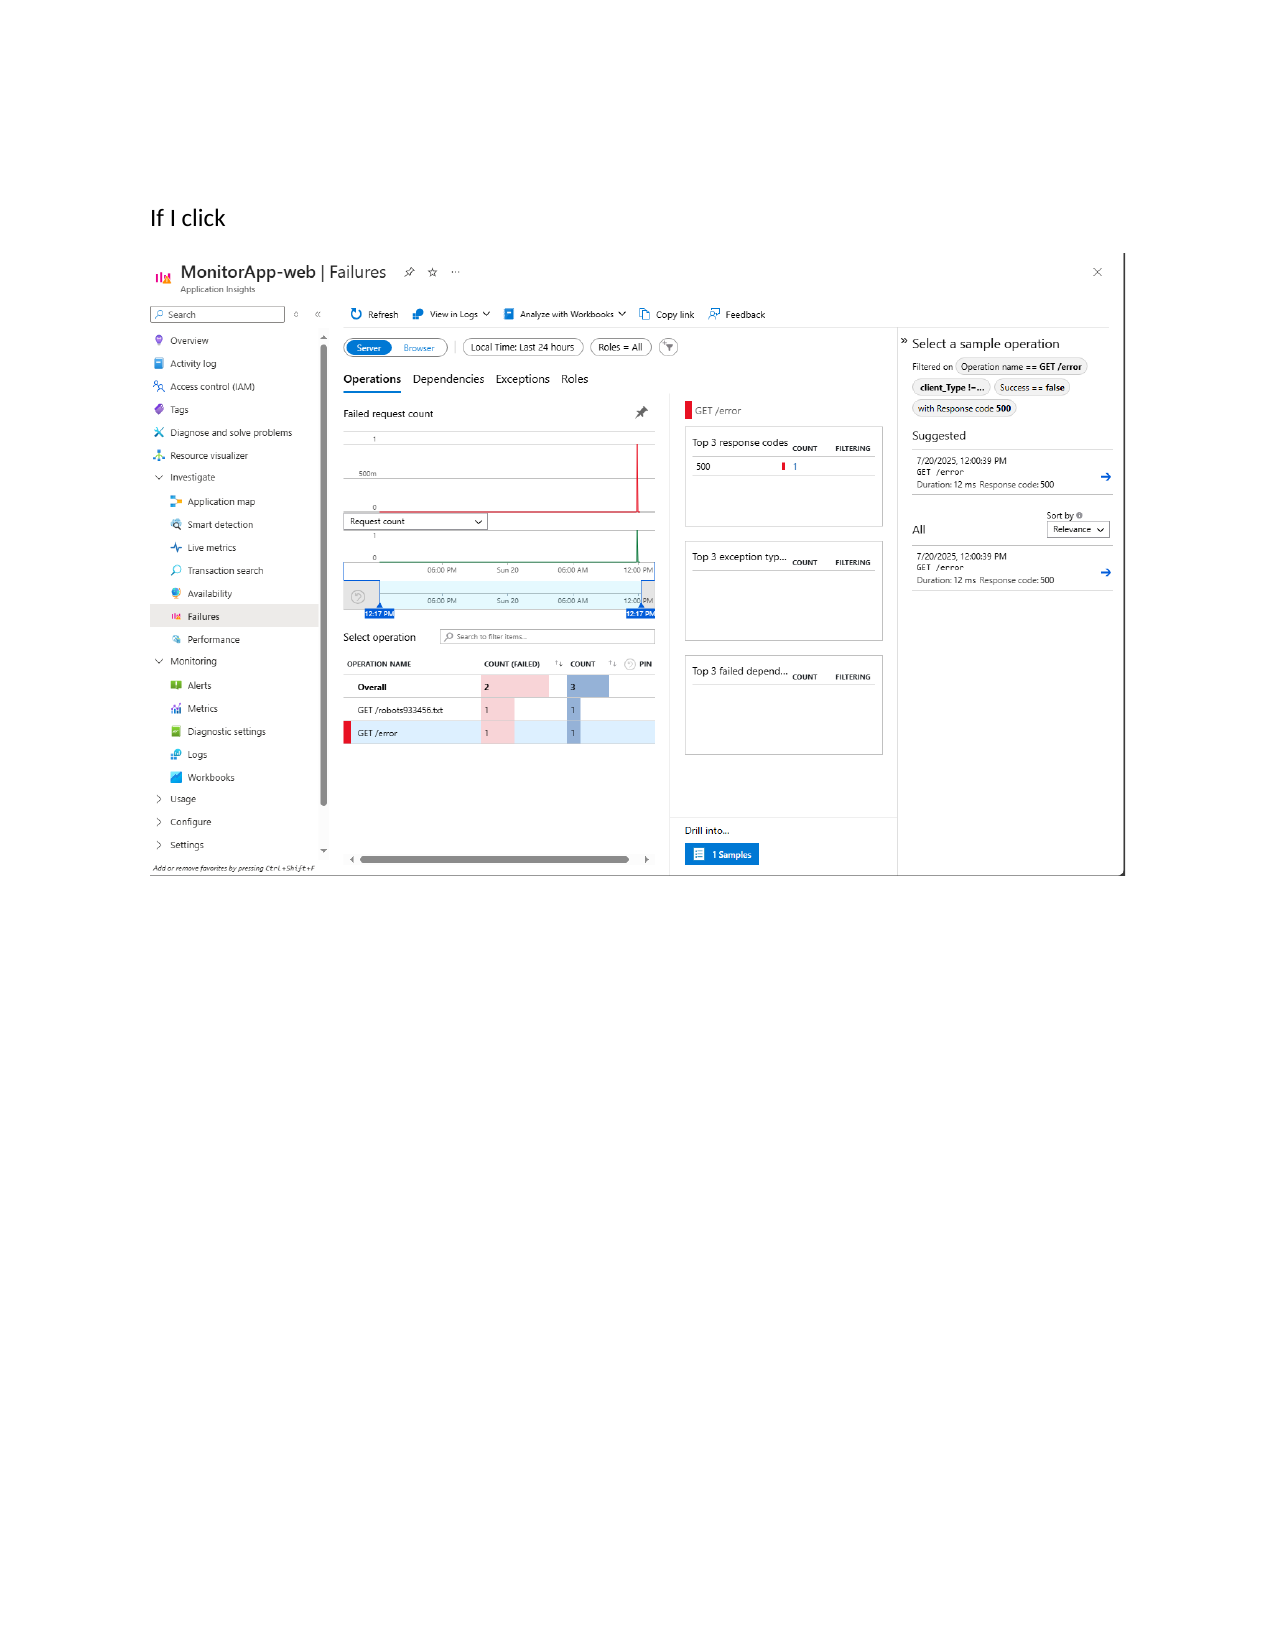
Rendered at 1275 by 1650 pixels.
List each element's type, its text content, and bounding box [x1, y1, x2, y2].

picture [150, 253, 1125, 876]
text If I click [150, 202, 1125, 232]
